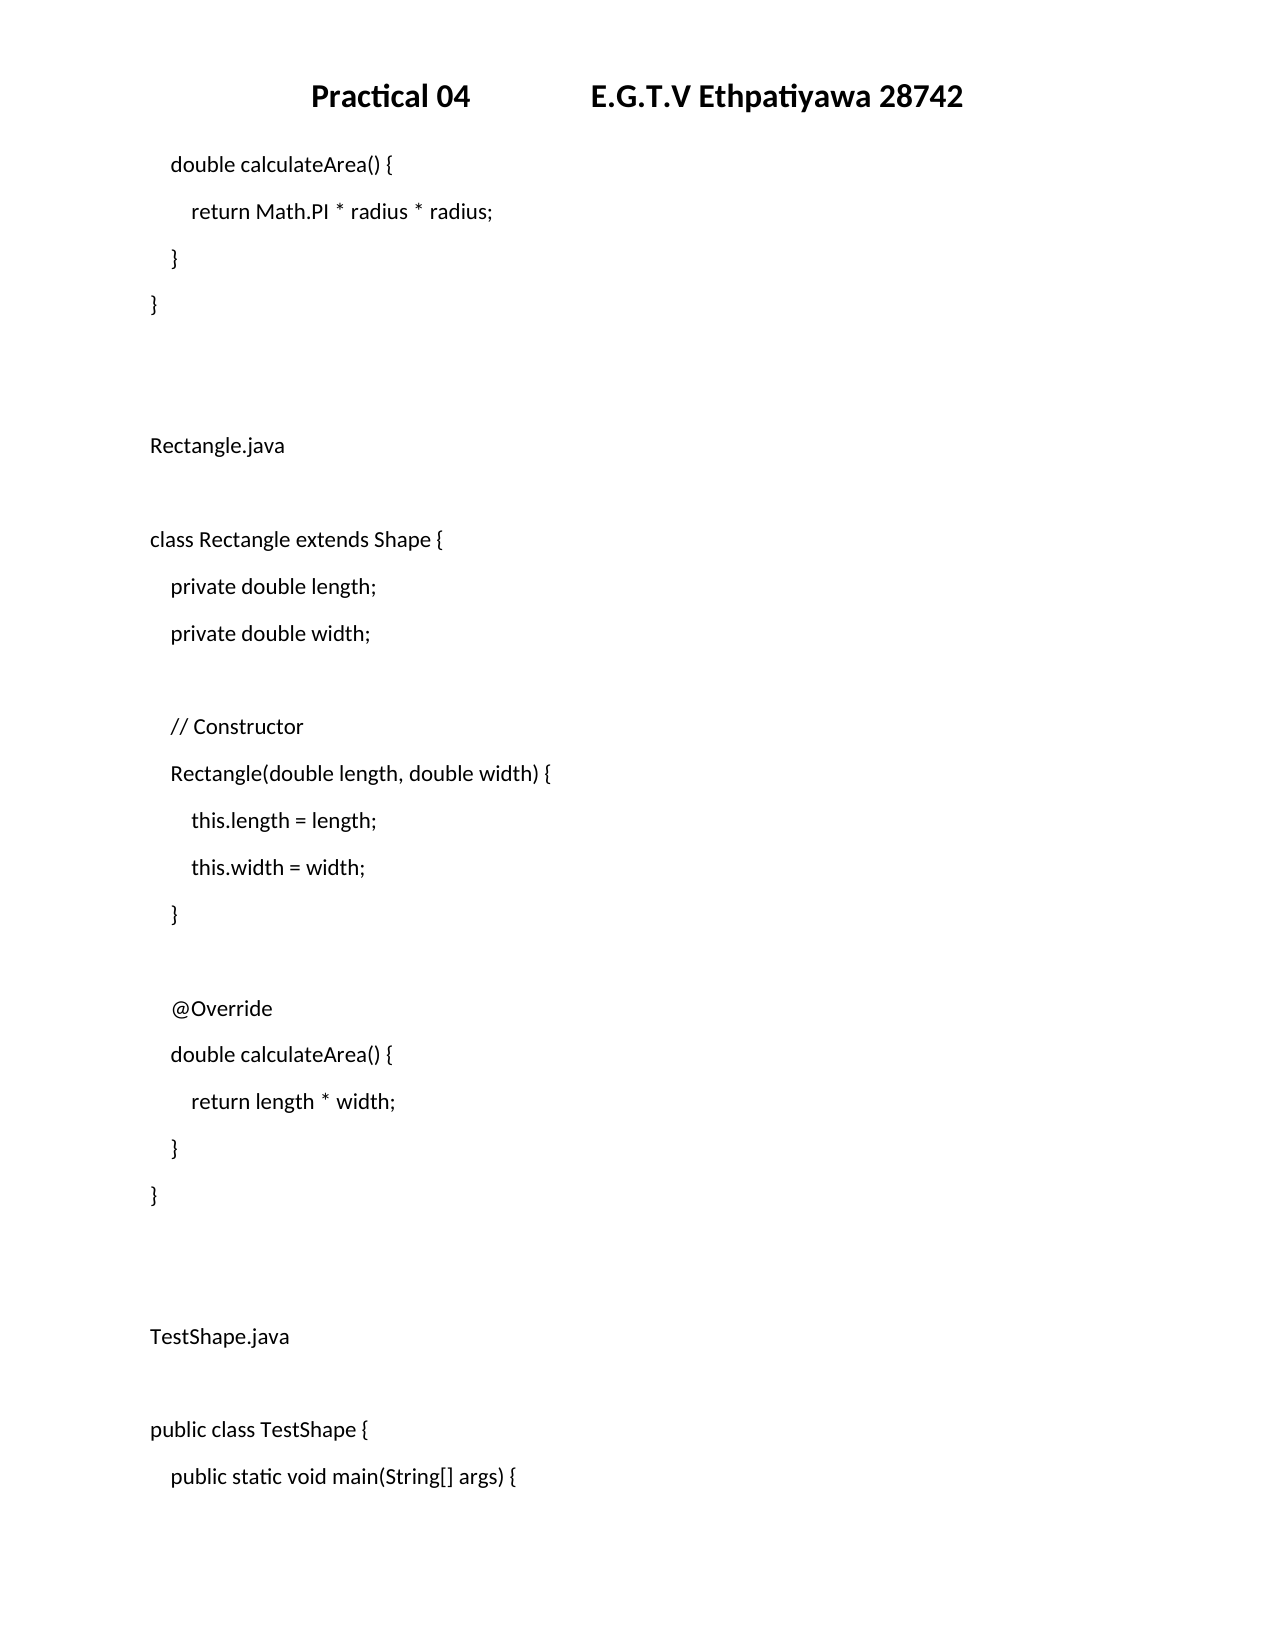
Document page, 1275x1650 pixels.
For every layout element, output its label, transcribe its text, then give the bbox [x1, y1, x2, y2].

text public static void main(String[] args) { [150, 1462, 1125, 1491]
text } [150, 900, 1125, 928]
text } [150, 244, 1125, 272]
text Rectangle.java [150, 431, 1125, 459]
text return Math.PI * radius * radius; [150, 197, 1125, 225]
text this.length = length; [150, 806, 1125, 834]
text this.width = width; [150, 853, 1125, 881]
text @Override [150, 994, 1125, 1022]
text private double length; [150, 572, 1125, 600]
text // Constructor [150, 712, 1125, 741]
text private double width; [150, 619, 1125, 647]
text } [150, 1134, 1125, 1162]
text double calculateArea() { [150, 1041, 1125, 1069]
text } [150, 291, 1125, 319]
text Rectangle(double length, double width) { [150, 759, 1125, 787]
text class Rectangle extends Shape { [150, 525, 1125, 553]
text } [150, 1181, 1125, 1209]
text public class TestShape { [150, 1416, 1125, 1444]
text return length * width; [150, 1087, 1125, 1116]
text TestShape.java [150, 1322, 1125, 1350]
text double calculateArea() { [150, 150, 1125, 178]
